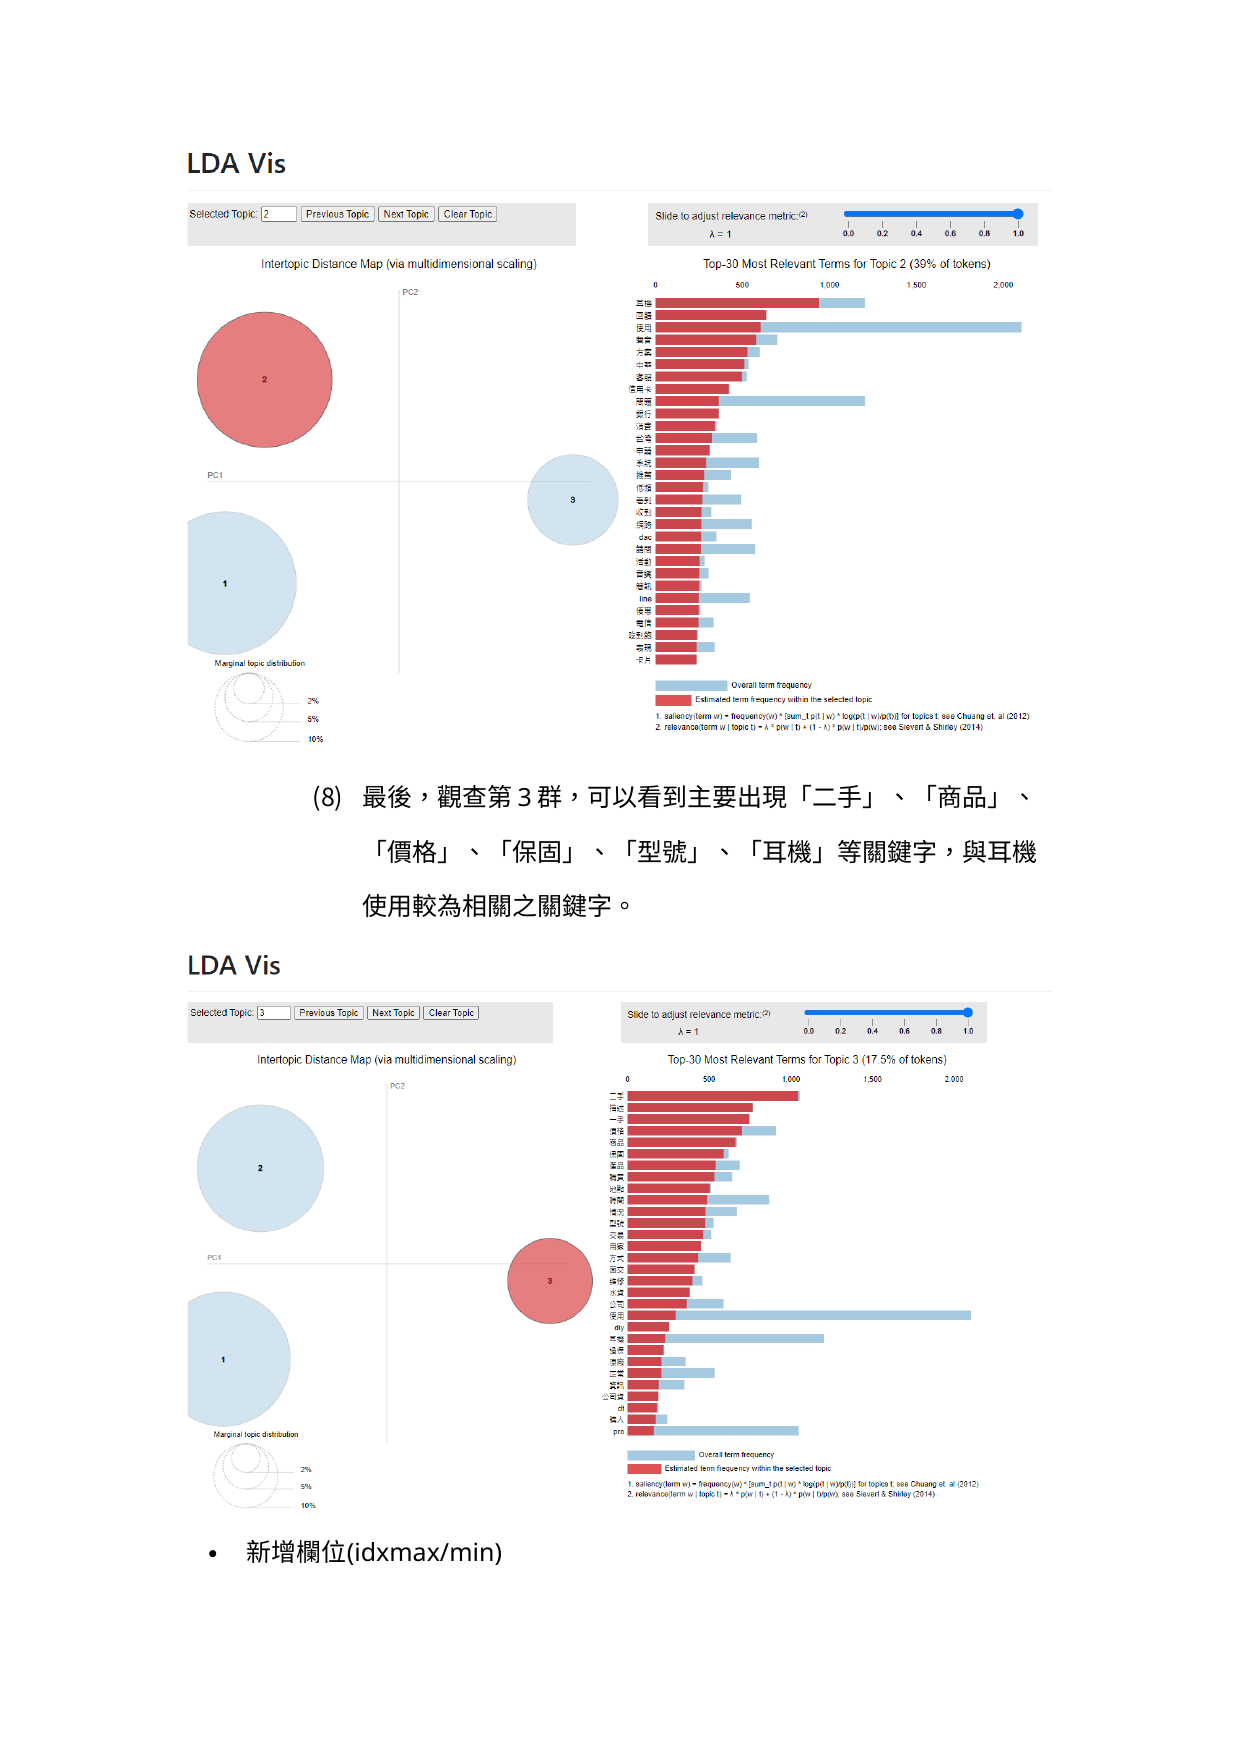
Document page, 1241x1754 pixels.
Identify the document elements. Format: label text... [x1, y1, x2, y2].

picture [187, 150, 1053, 751]
list 新增欄位(idxmax/min) [209, 1532, 1053, 1568]
picture [187, 951, 1053, 1516]
list 最後，觀查第3群，可以看到主要出現「二手」、「商品」、「價格」、「保固」、「型號」、「耳機」等關鍵字，與耳機使用較為相關之關鍵字。 [312, 778, 1053, 923]
